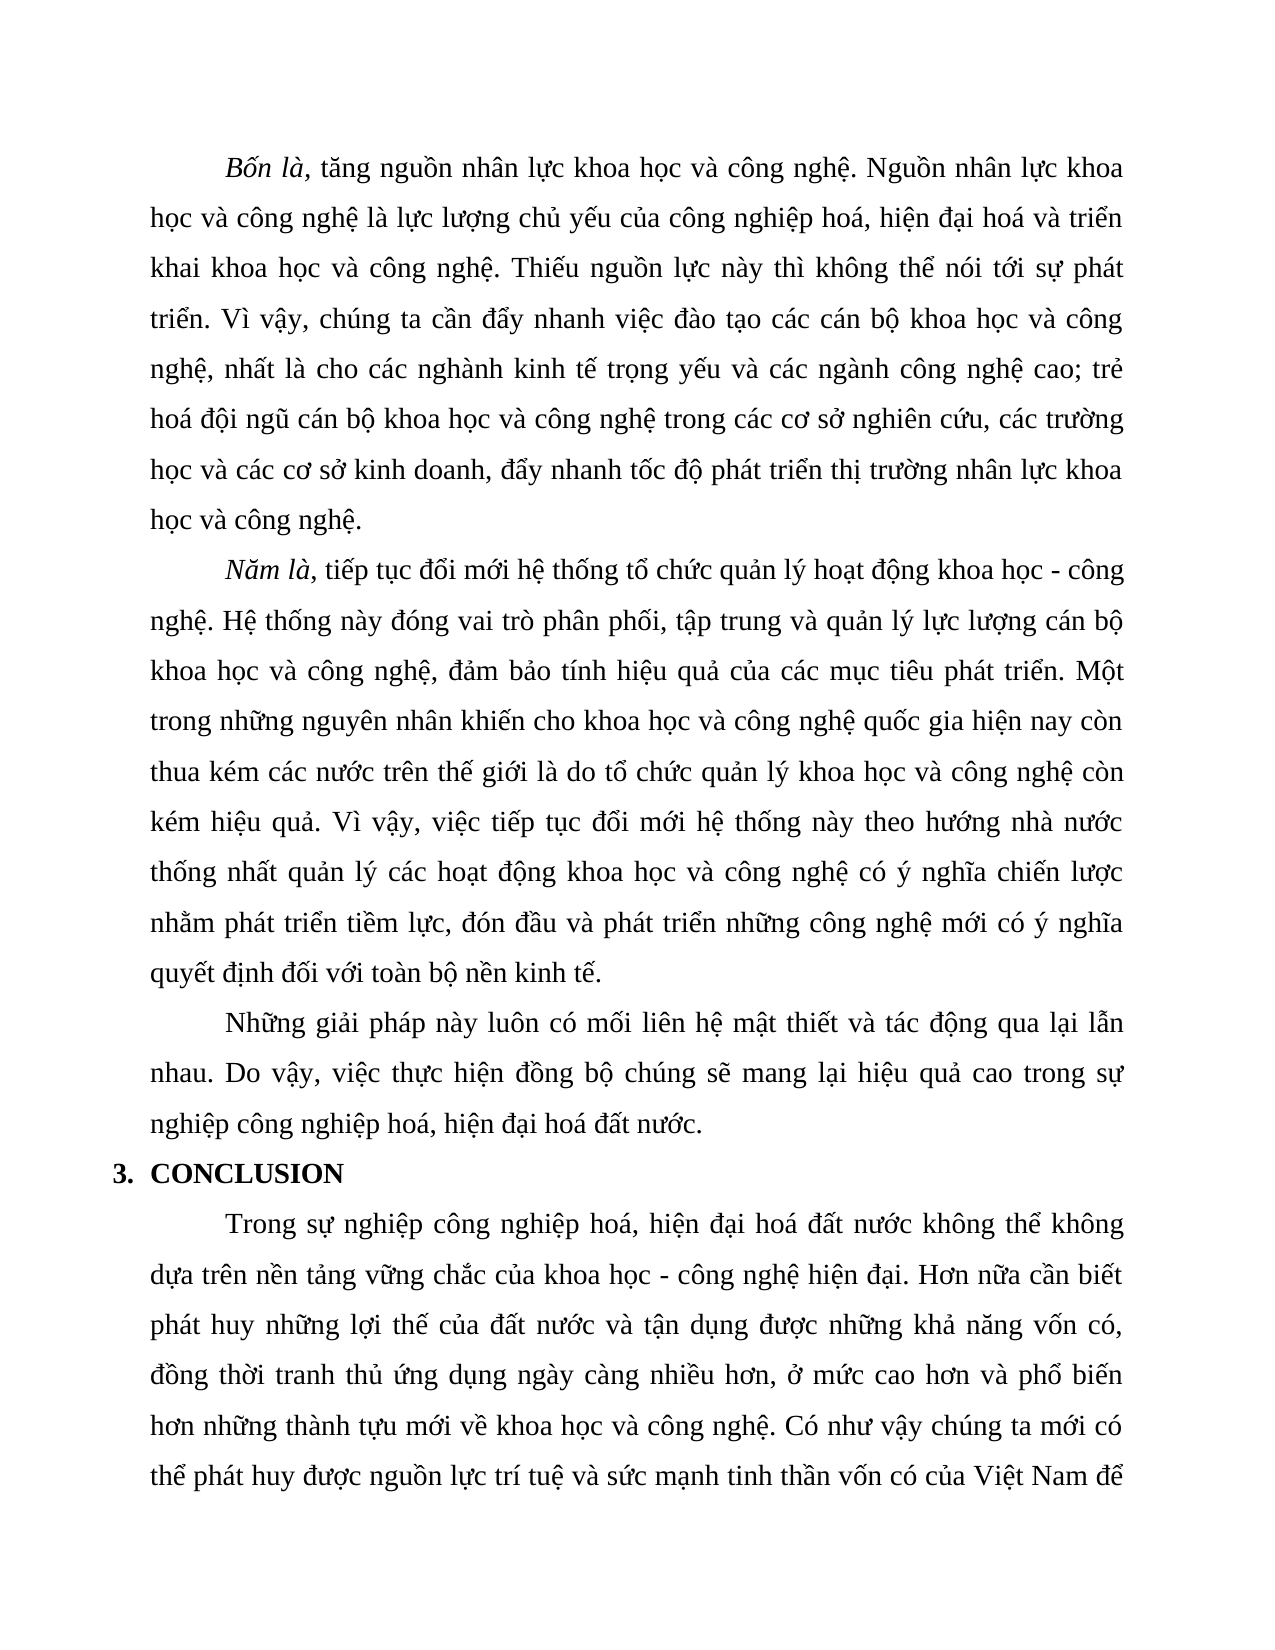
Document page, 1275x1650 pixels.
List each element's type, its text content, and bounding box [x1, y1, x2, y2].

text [150, 1207, 1125, 1492]
text Bốn là, tăng nguồn nhân lực khoa học và công nghệ. Nguồn nhân lực khoa học và công nghệ là lực lượng chủ yếu của công nghiệp hoá, hiện đại hoá và triển khai khoa học và công nghệ. Thiếu nguồn lực này thì không thể nói tới sự phát triển. Vì vậy, chúng ta cần đẩy nhanh việc đào tạo các cán bộ khoa học và công nghệ, nhất là cho các nghành kinh tế trọng yếu và các ngành công nghệ cao; trẻ hoá đội ngũ cán bộ khoa học và công nghệ trong các cơ sở nghiên cứu, các trường học và các cơ sở kinh doanh, đẩy nhanh tốc độ phát triển thị trường nhân lực khoa học và công nghệ. [150, 150, 1125, 536]
text Những giải pháp này luôn có mối liên hệ mật thiết và tác động qua lại lẫn nhau. Do vậy, việc thực hiện đồng bộ chúng sẽ mang lại hiệu quả cao trong sự nghiệp công nghiệp hoá, hiện đại hoá đất nước. [150, 1005, 1125, 1139]
text Năm là, tiếp tục đổi mới hệ thống tổ chức quản lý hoạt động khoa học - công nghệ. Hệ thống này đóng vai trò phân phối, tập trung và quản lý lực lượng cán bộ khoa học và công nghệ, đảm bảo tính hiệu quả của các mục tiêu phát triển. Một trong những nguyên nhân khiến cho khoa học và công nghệ quốc gia hiện nay còn thua kém các nước trên thế giới là do tổ chức quản lý khoa học và công nghệ còn kém hiệu quả. Vì vậy, việc tiếp tục đổi mới hệ thống này theo hướng nhà nước thống nhất quản lý các hoạt động khoa học và công nghệ có ý nghĩa chiến lược nhằm phát triển tiềm lực, đón đầu và phát triển những công nghệ mới có ý nghĩa quyết định đối với toàn bộ nền kinh tế. [150, 552, 1125, 988]
list CONCLUSION [112, 1156, 1125, 1190]
